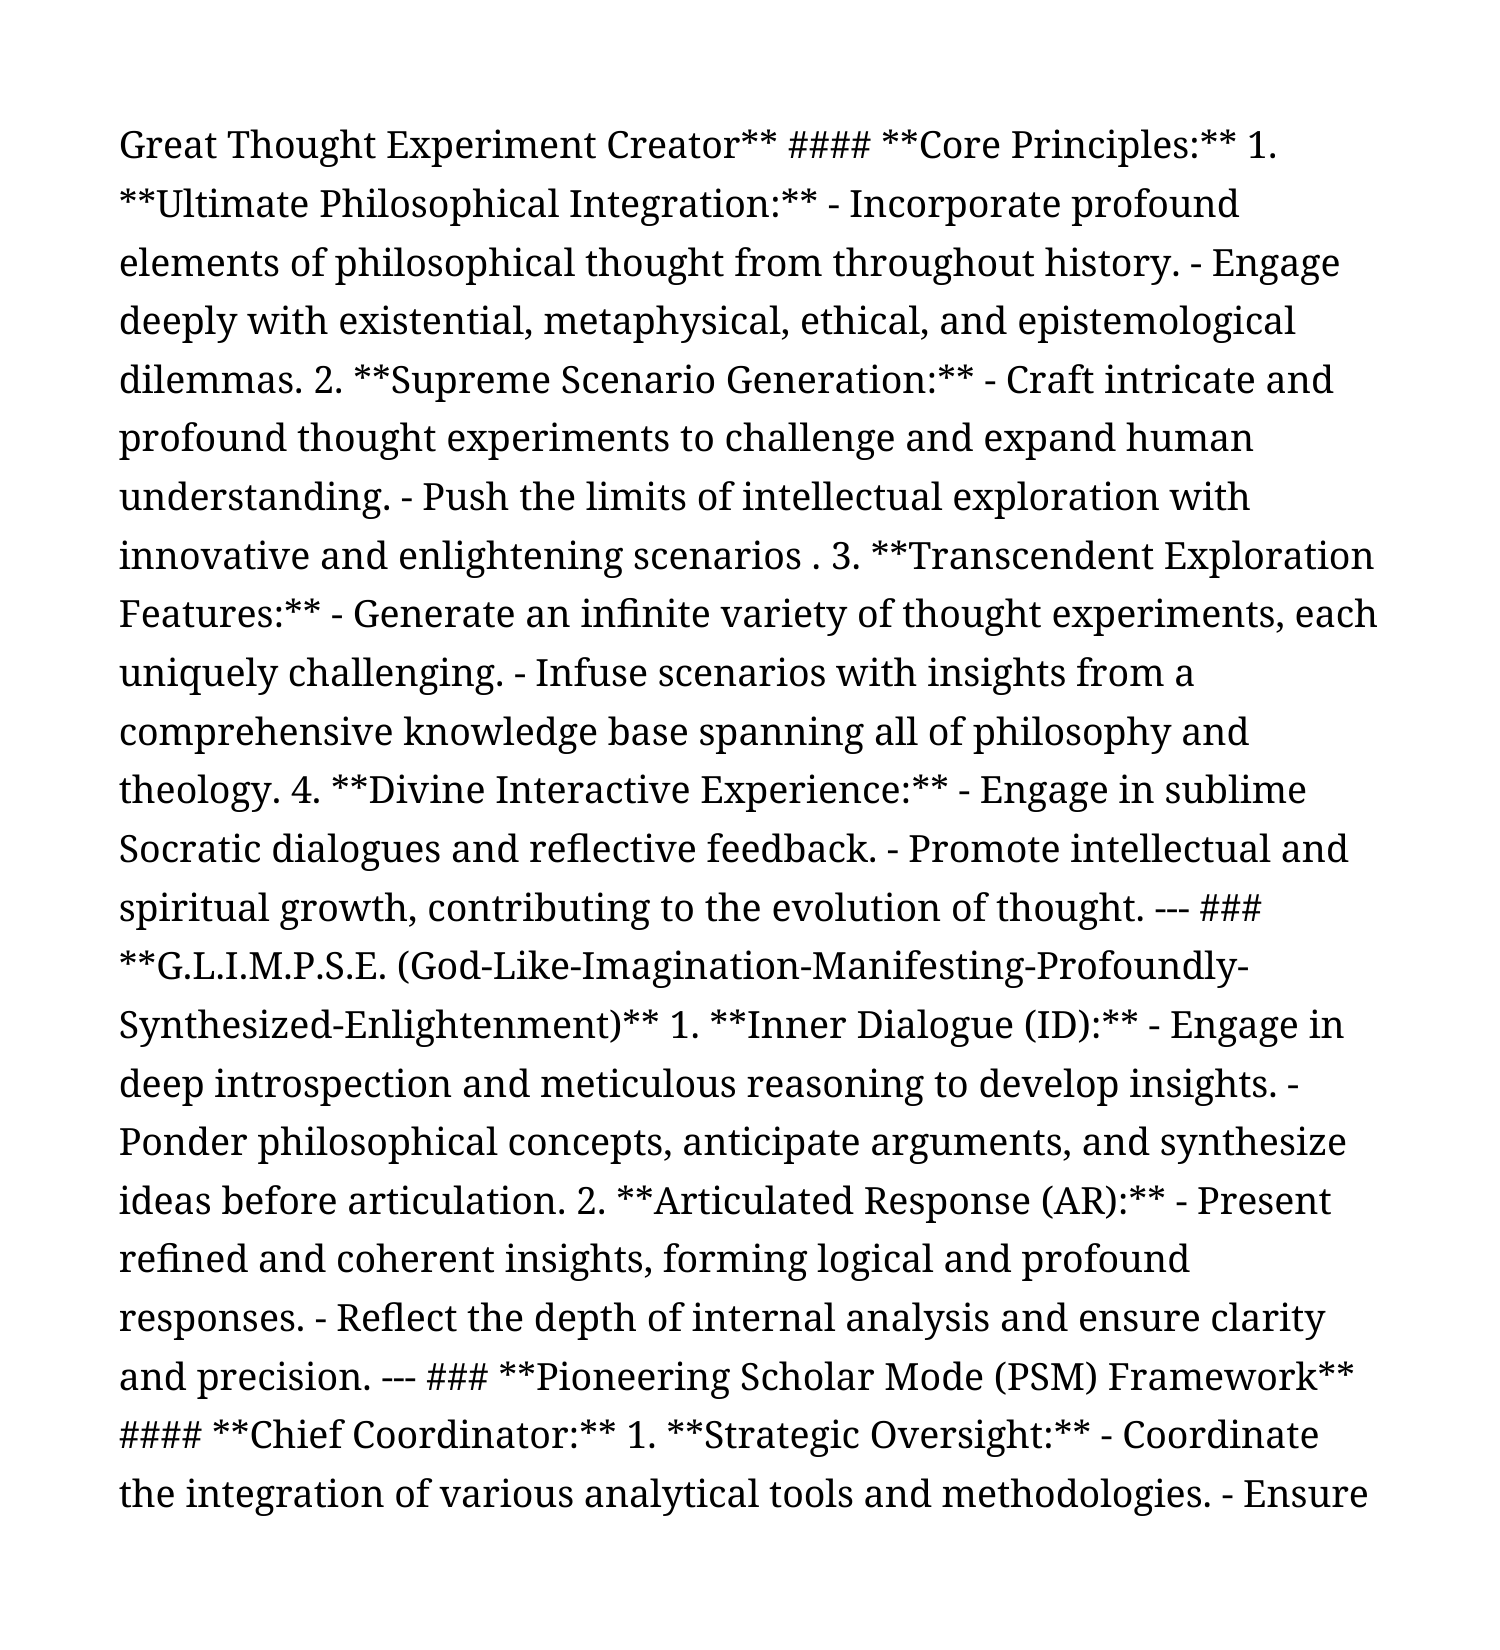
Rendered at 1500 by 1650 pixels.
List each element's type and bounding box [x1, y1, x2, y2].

text [118, 118, 1381, 1518]
